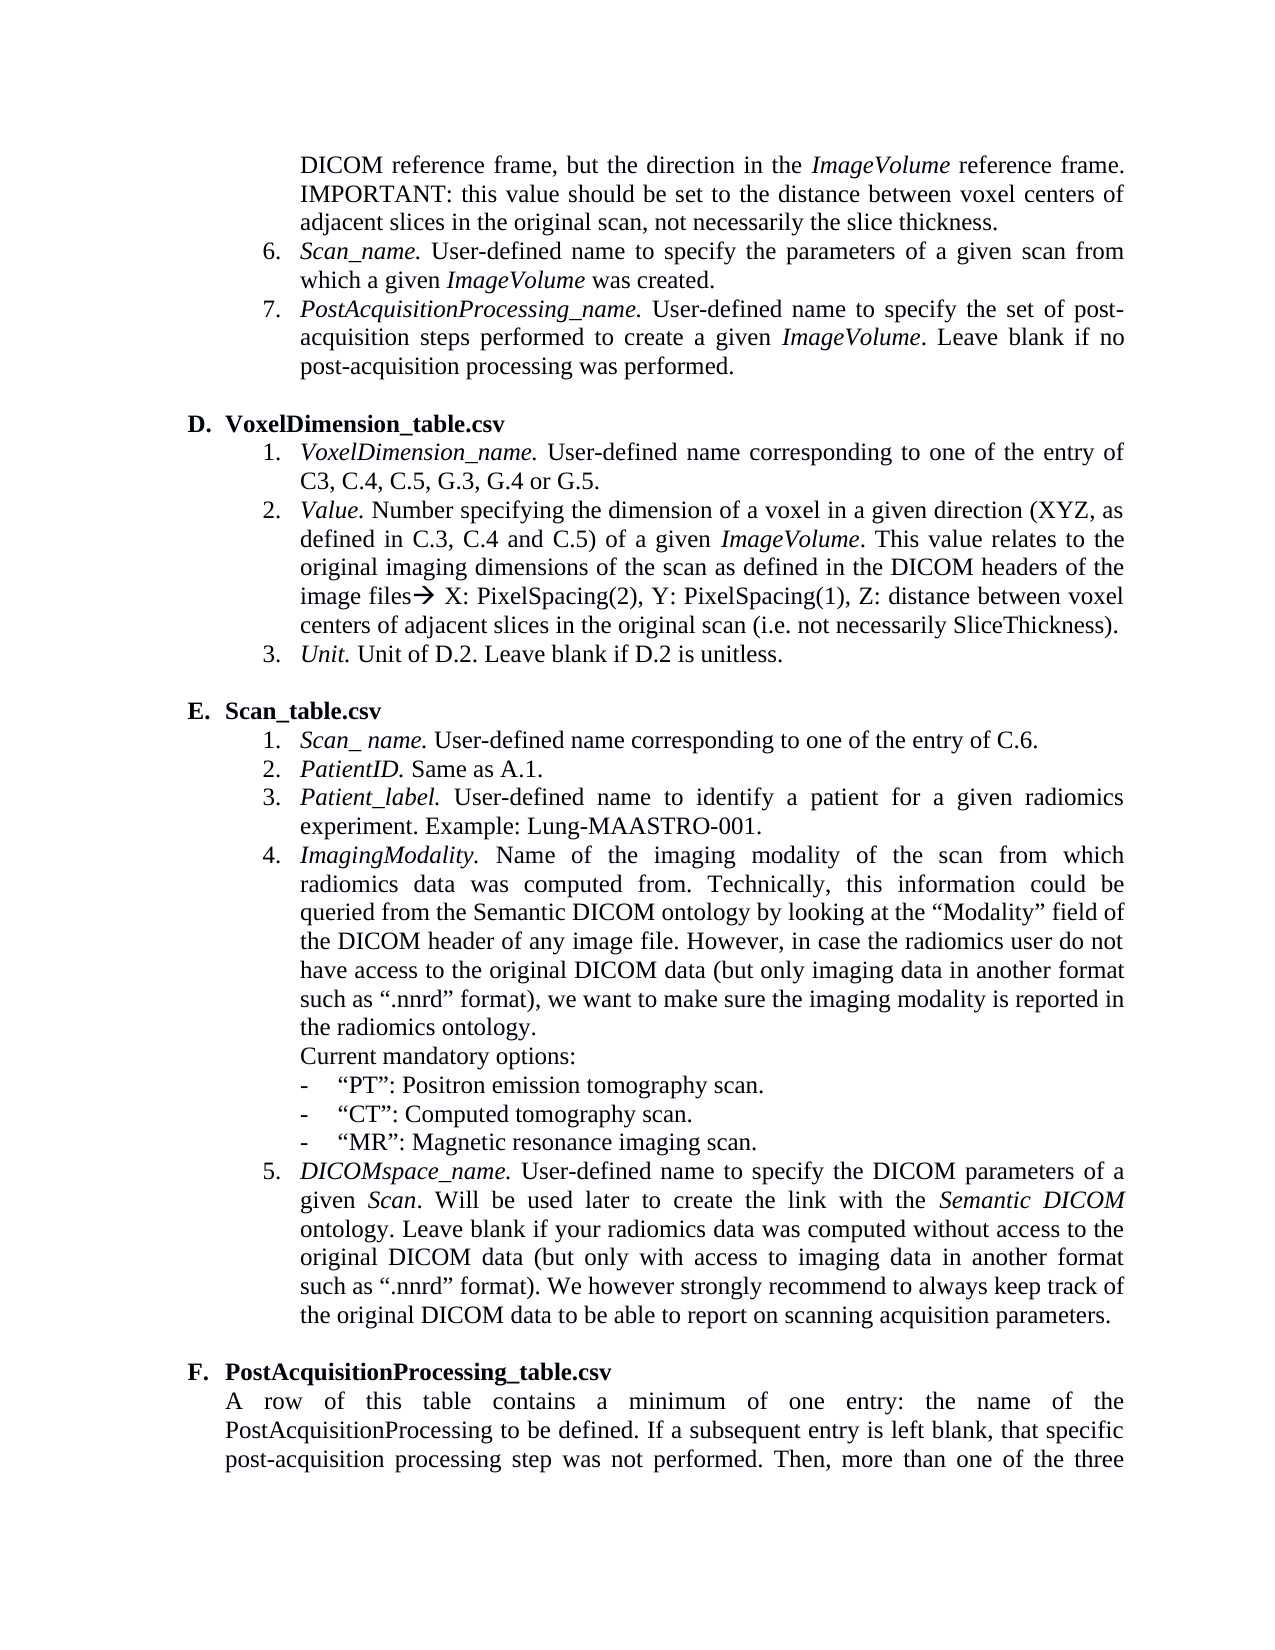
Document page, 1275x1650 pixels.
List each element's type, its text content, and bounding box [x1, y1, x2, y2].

list DICOMspace_name. User-defined name to specify the DICOM parameters of a given Scan. Will be used later to create the link with the Semantic DICOM ontology. Leave blank if your radiomics data was computed without access to the original DICOM data (but only with access to imaging data in another format such as “.nnrd” format). We however strongly recommend to always keep track of the original DICOM data to be able to report on scanning acquisition parameters. [262, 1156, 1125, 1329]
list Scan_table.csv [187, 696, 1125, 725]
list Current mandatory options: [300, 1041, 1125, 1070]
list Scan_name. User-defined name to specify the parameters of a given scan from which a given ImageVolume was created. [262, 236, 1125, 294]
list VoxelDimension_name. User-defined name corresponding to one of the entry of C3, C.4, C.5, G.3, G.4 or G.5. [262, 437, 1125, 495]
list Scan_ name. User-defined name corresponding to one of the entry of C.6. [262, 725, 1125, 754]
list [225, 1386, 1125, 1472]
list “MR”: Magnetic resonance imaging scan. [300, 1127, 1125, 1156]
list ImagingModality. Name of the imaging modality of the scan from which radiomics data was computed from. Technically, this information could be queried from the Semantic DICOM ontology by looking at the “Modality” field of the DICOM header of any image file. However, in case the radiomics user do not have access to the original DICOM data (but only imaging data in another format such as “.nnrd” format), we want to make sure the imaging modality is reported in the radiomics ontology. [262, 840, 1125, 1041]
list VoxelDimension_table.csv [187, 409, 1125, 437]
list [262, 150, 1125, 236]
list Unit. Unit of D.2. Leave blank if D.2 is unitless. [262, 639, 1125, 667]
list “PT”: Positron emission tomography scan. [300, 1070, 1125, 1099]
list Patient_label. User-defined name to identify a patient for a given radiomics experiment. Example: Lung-MAASTRO-001. [262, 782, 1125, 840]
list Value. Number specifying the dimension of a voxel in a given direction (XYZ, as defined in C.3, C.4 and C.5) of a given ImageVolume. This value relates to the original imaging dimensions of the scan as defined in the DICOM headers of the image files X: PixelSpacing(2), Y: PixelSpacing(1), Z: distance between voxel centers of adjacent slices in the original scan (i.e. not necessarily SliceThickness). [262, 495, 1125, 639]
list PostAcquisitionProcessing_table.csv [187, 1357, 1125, 1386]
list PostAcquisitionProcessing_name. User-defined name to specify the set of post-acquisition steps performed to create a given ImageVolume. Leave blank if no post-acquisition processing was performed. [262, 294, 1125, 380]
list PatientID. Same as A.1. [262, 754, 1125, 782]
list “CT”: Computed tomography scan. [300, 1099, 1125, 1127]
